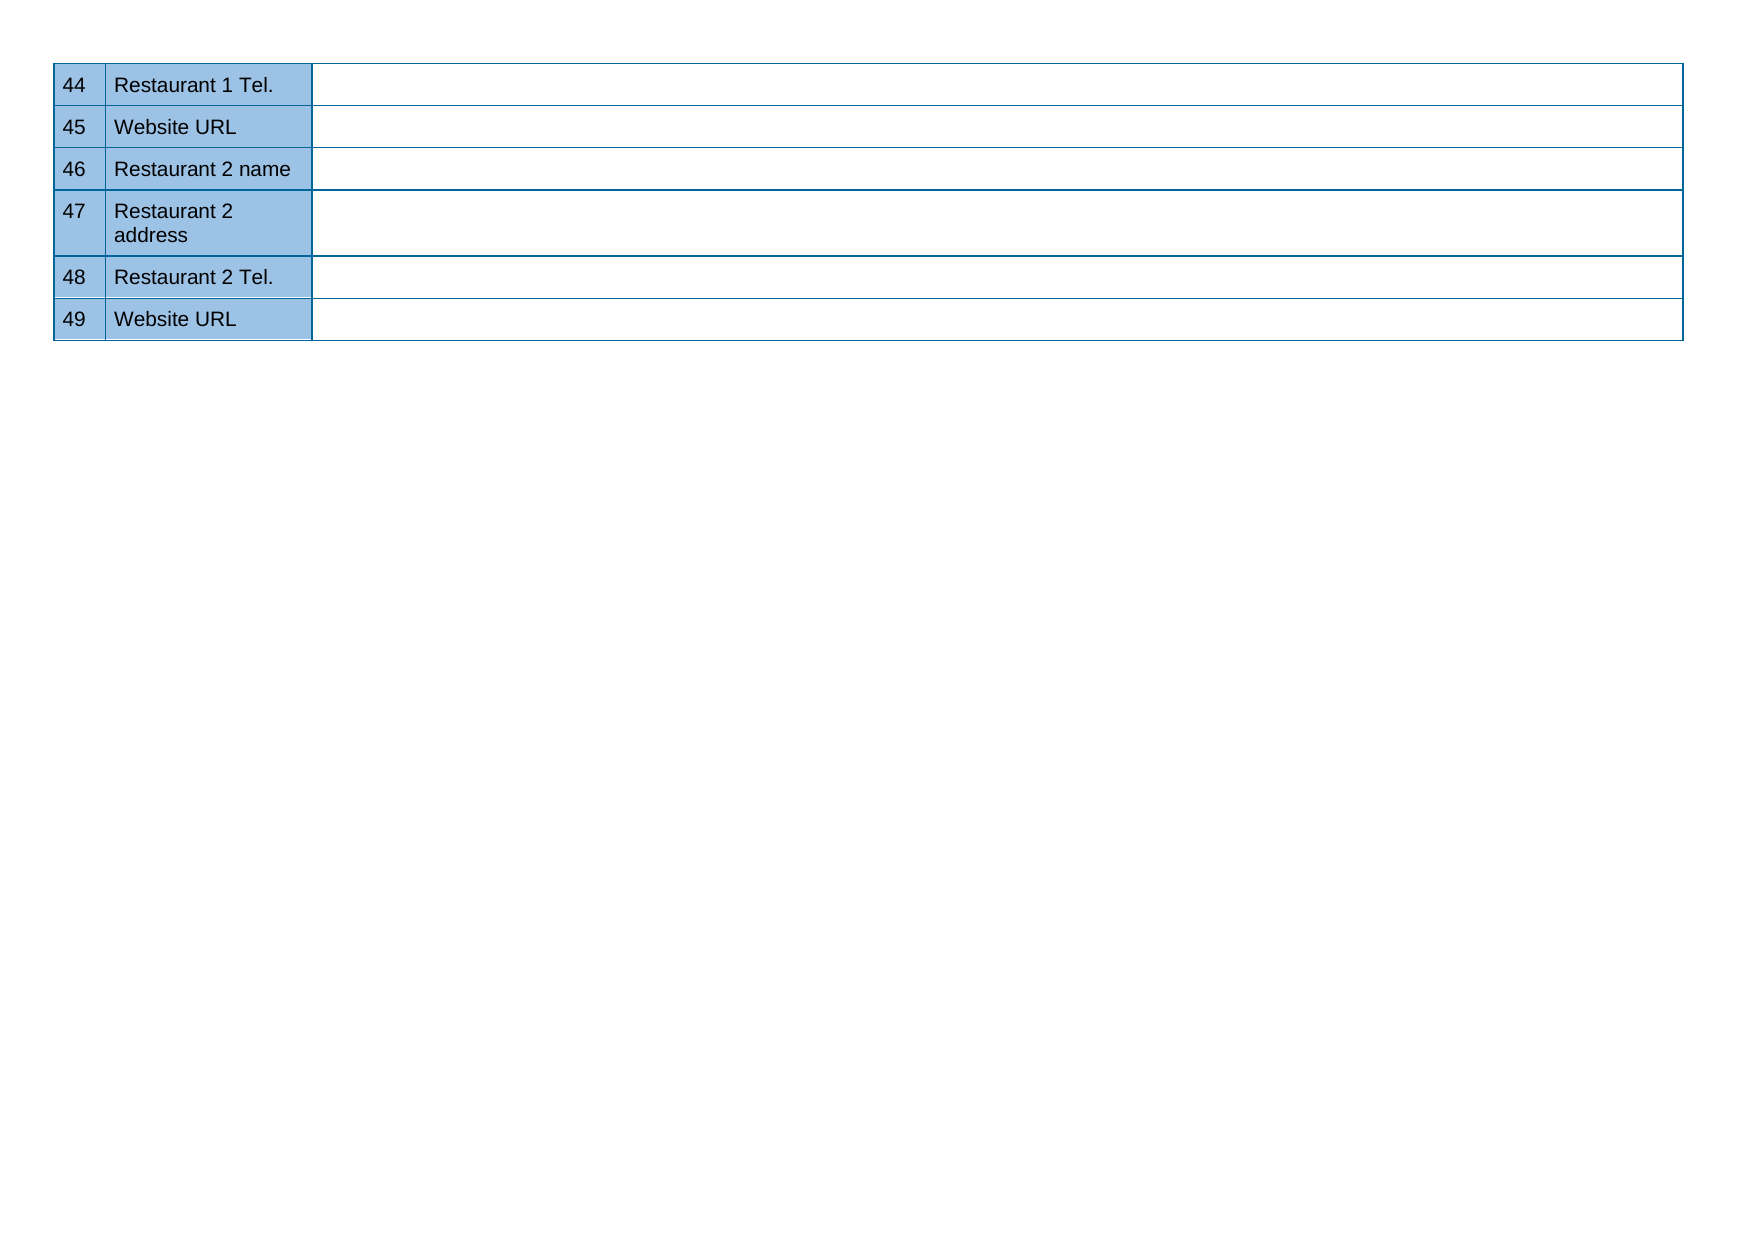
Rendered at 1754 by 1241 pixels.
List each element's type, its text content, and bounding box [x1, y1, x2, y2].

table_cell Website URL [106, 299, 311, 339]
table_cell Restaurant 2 Tel. [106, 257, 311, 297]
table_cell Restaurant 2 address [106, 191, 311, 255]
table_cell [313, 106, 1682, 147]
table_cell [313, 148, 1682, 189]
table_cell 46 [55, 148, 105, 189]
table_cell [313, 299, 1682, 339]
table_cell Restaurant 2 name [106, 148, 311, 189]
table_cell [313, 64, 1682, 105]
table_cell [313, 257, 1682, 297]
table_cell 47 [55, 191, 105, 255]
table_cell Restaurant 1 Tel. [106, 64, 311, 105]
table_cell 49 [55, 299, 105, 339]
table_cell 44 [55, 64, 105, 105]
table_cell 45 [55, 106, 105, 147]
table_cell 48 [55, 257, 105, 297]
table_cell Website URL [106, 106, 311, 147]
table_cell [313, 191, 1682, 255]
